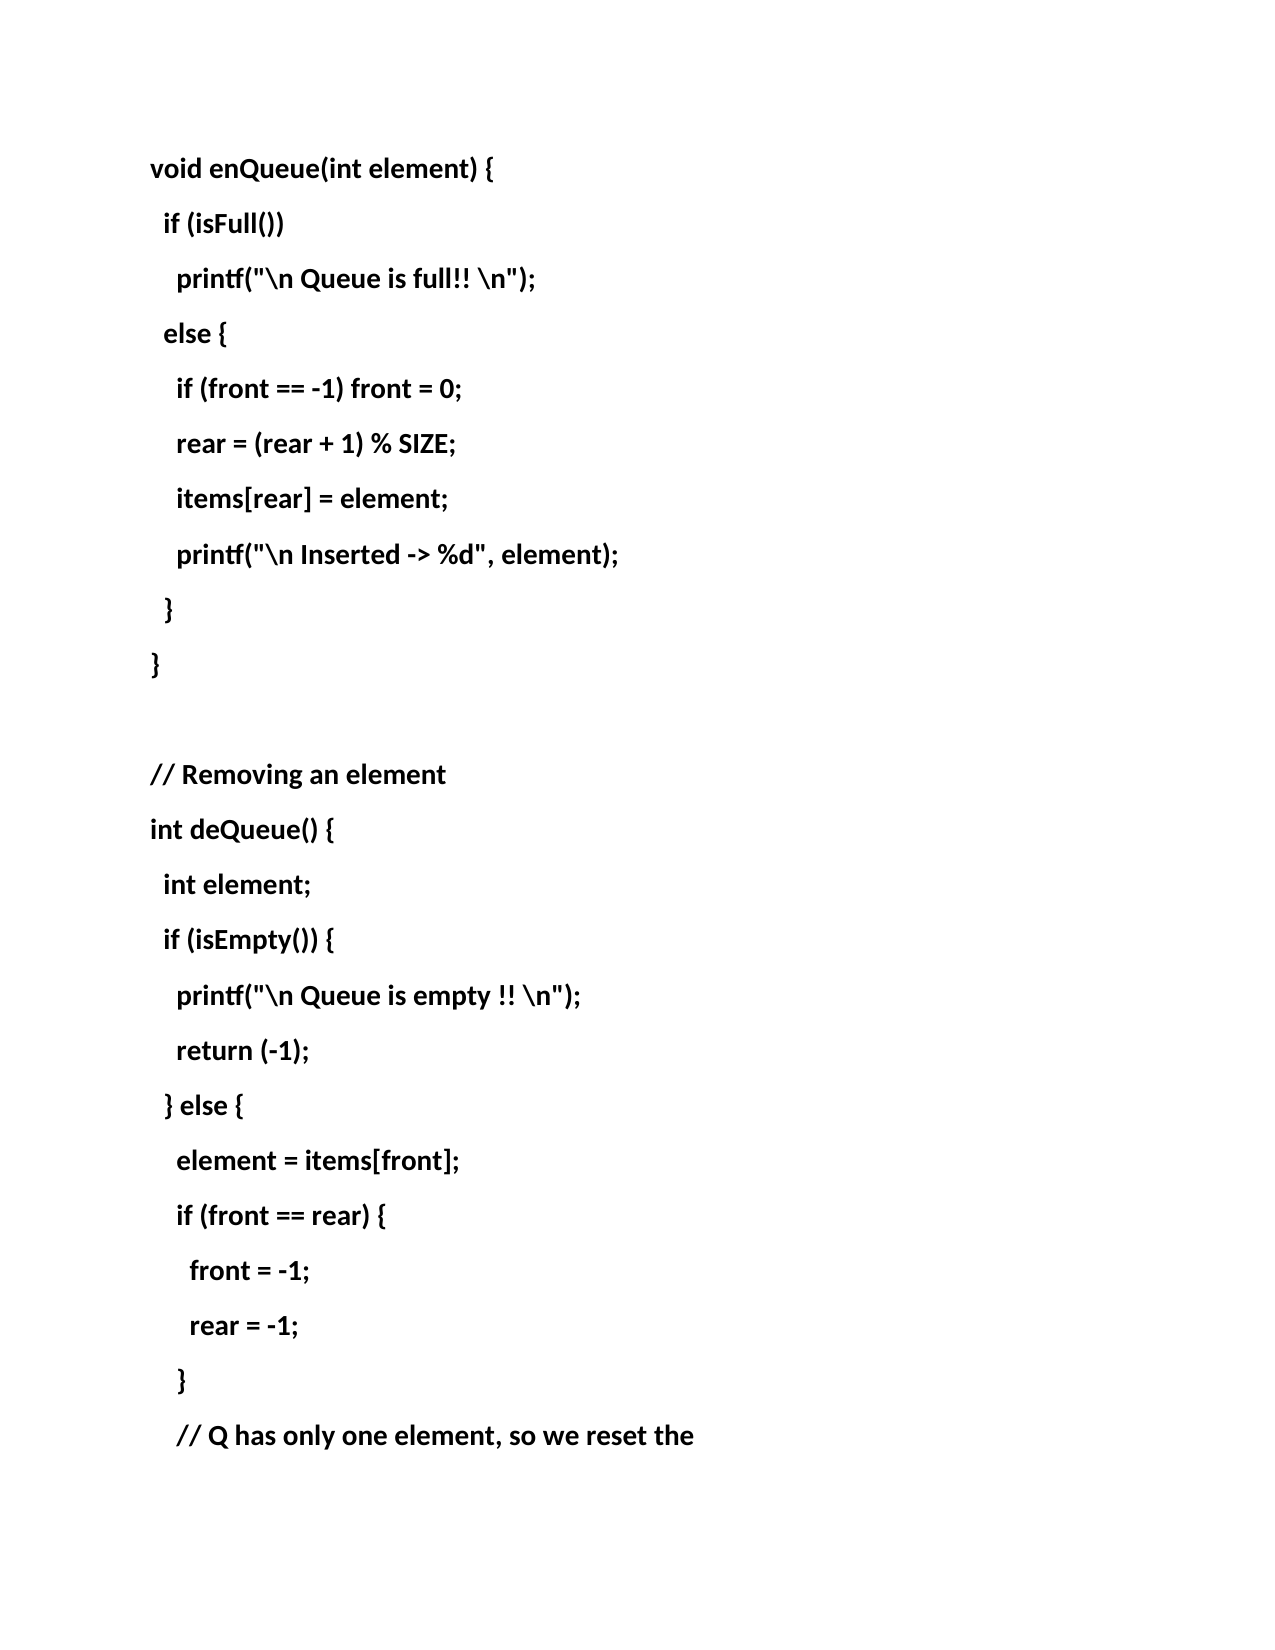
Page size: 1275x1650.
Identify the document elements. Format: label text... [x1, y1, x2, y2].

text printf("\n Queue is full!! \n"); [150, 260, 1125, 296]
text rear = -1; [150, 1307, 1125, 1343]
text // Removing an element [150, 756, 1125, 792]
text if (front == -1) front = 0; [150, 370, 1125, 406]
text void enQueue(int element) { [150, 150, 1125, 186]
text printf("\n Inserted -> %d", element); [150, 536, 1125, 571]
text int element; [150, 866, 1125, 902]
text if (isEmpty()) { [150, 921, 1125, 957]
text front = -1; [150, 1252, 1125, 1288]
text else { [150, 315, 1125, 351]
text } [150, 1362, 1125, 1398]
text return (-1); [150, 1032, 1125, 1067]
text } [150, 591, 1125, 626]
text if (front == rear) { [150, 1197, 1125, 1233]
text } [150, 646, 1125, 682]
text if (isFull()) [150, 205, 1125, 241]
text rear = (rear + 1) % SIZE; [150, 426, 1125, 461]
text element = items[front]; [150, 1142, 1125, 1177]
text printf("\n Queue is empty !! \n"); [150, 977, 1125, 1012]
text } else { [150, 1087, 1125, 1122]
text int deQueue() { [150, 811, 1125, 847]
text items[rear] = element; [150, 481, 1125, 516]
text // Q has only one element, so we reset the [150, 1417, 1125, 1453]
